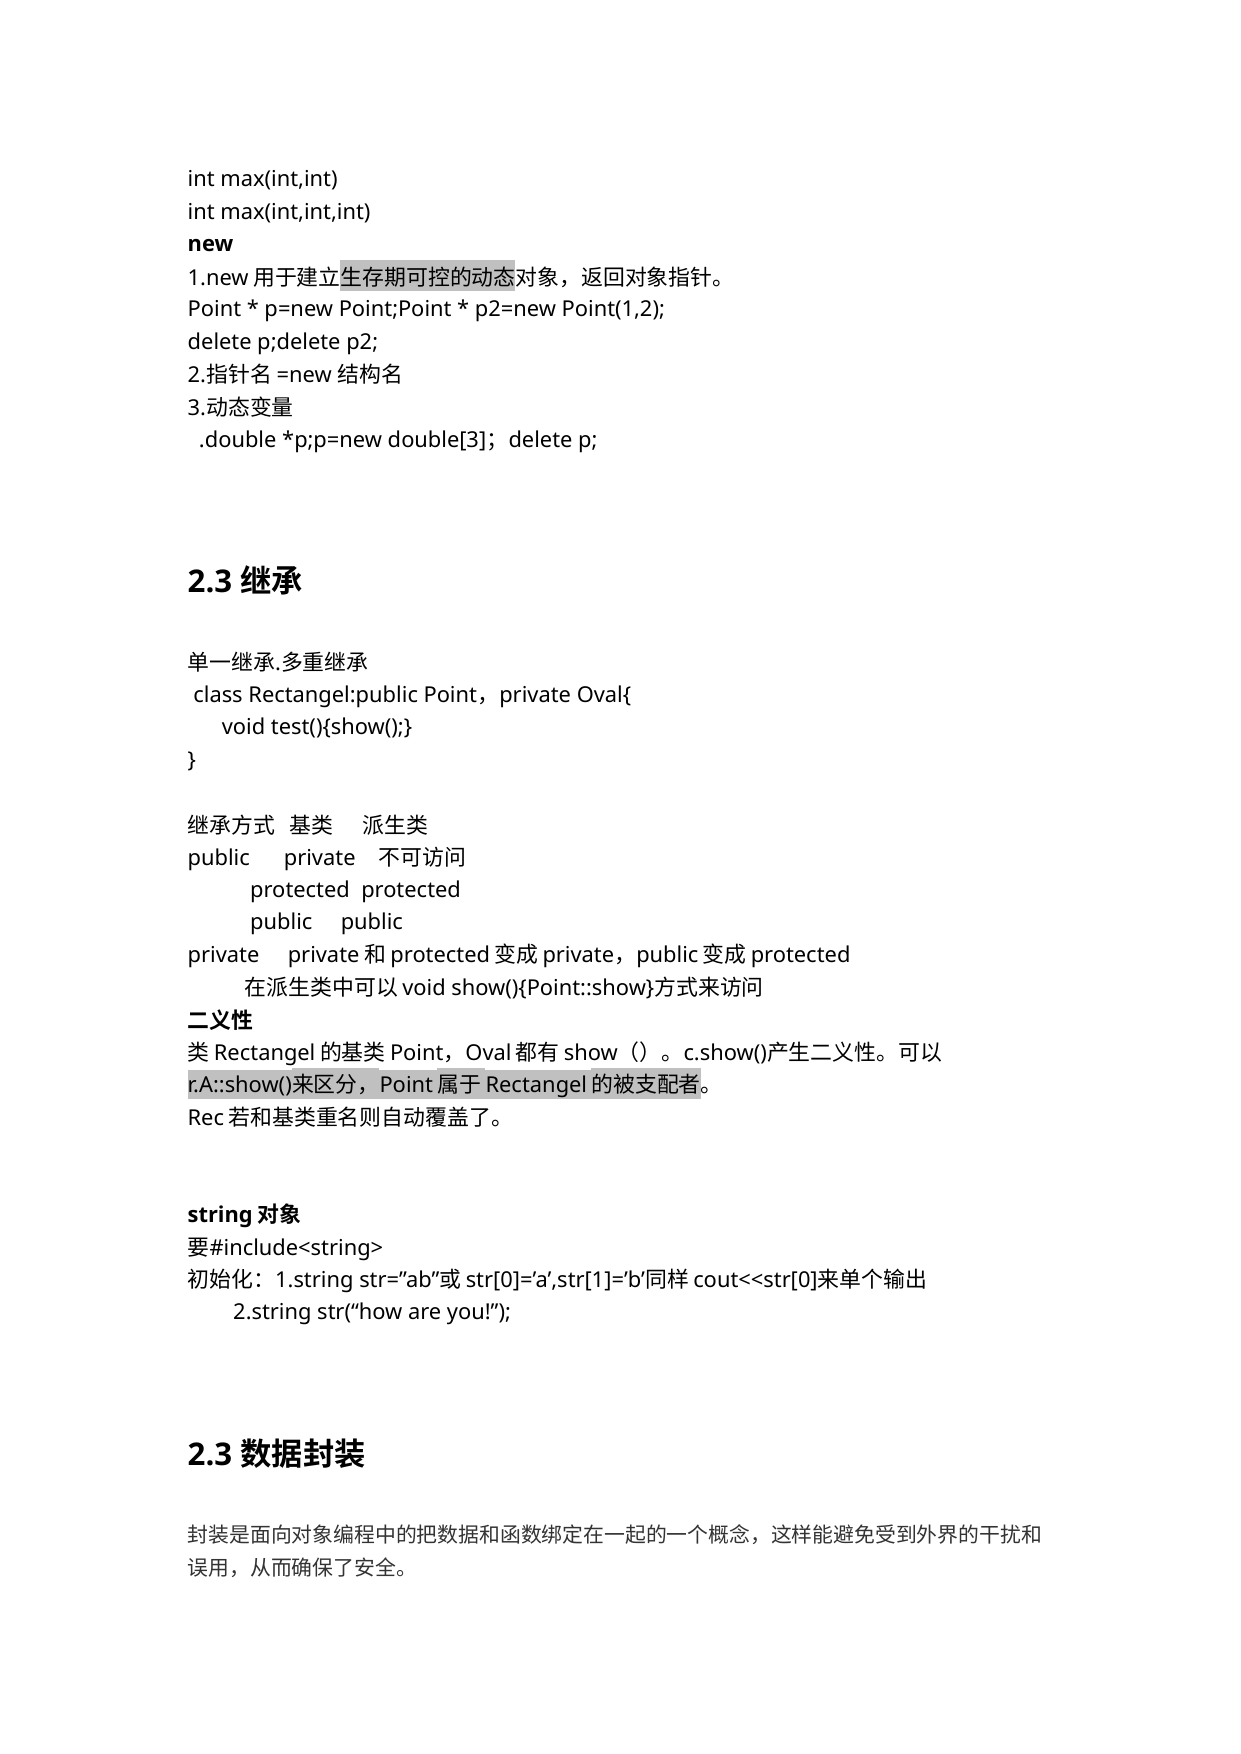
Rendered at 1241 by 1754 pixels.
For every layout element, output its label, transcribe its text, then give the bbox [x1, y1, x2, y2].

text Point * p=new Point;Point * p2=new Point(1,2); [187, 292, 1053, 324]
text 在派生类中可以void show(){Point::show}方式来访问 [187, 970, 1053, 1002]
text } [187, 742, 1053, 775]
text 2.string str(“how are you!”); [187, 1295, 1053, 1327]
text int max(int,int) [187, 162, 1053, 194]
text 2.指针名 =new 结构名 [187, 357, 1053, 389]
subtitle 2.3 数据封装 [187, 1419, 1053, 1484]
text new [187, 227, 1053, 259]
text public private 不可访问 [187, 840, 1053, 872]
text 单一继承.多重继承 [187, 645, 1053, 677]
text 继承方式 基类 派生类 [187, 807, 1053, 840]
text private private和protected变成private，public变成protected [187, 937, 1053, 970]
text 封装是面向对象编程中的把数据和函数绑定在一起的一个概念，这样能避免受到外界的干扰和误用，从而确保了安全。 [187, 1517, 1053, 1582]
subtitle 2.3 继承 [187, 547, 1053, 612]
text void test(){show();} [187, 710, 1053, 742]
text delete p;delete p2; [187, 324, 1053, 357]
text 3.动态变量 [187, 389, 1053, 422]
text public public [187, 905, 1053, 937]
text 要#include<string> [187, 1230, 1053, 1262]
text .double *p;p=new double[3]；delete p; [187, 422, 1053, 454]
text int max(int,int,int) [187, 194, 1053, 227]
text 类Rectangel的基类Point，Oval都有show（）。c.show()产生二义性。可以 [187, 1035, 1053, 1067]
text 二义性 [187, 1002, 1053, 1035]
text Rec若和基类重名则自动覆盖了。 [187, 1100, 1053, 1132]
text 1.new用于建立生存期可控的动态对象，返回对象指针。 [187, 259, 1053, 292]
text 初始化：1.string str=”ab”或str[0]=’a’,str[1]=’b’同样cout<<str[0]来单个输出 [187, 1262, 1053, 1295]
text protected protected [187, 872, 1053, 905]
text r.A::show()来区分，Point属于Rectangel的被支配者。 [187, 1067, 1053, 1100]
text class Rectangel:public Point，private Oval{ [187, 677, 1053, 710]
text string对象 [187, 1197, 1053, 1230]
